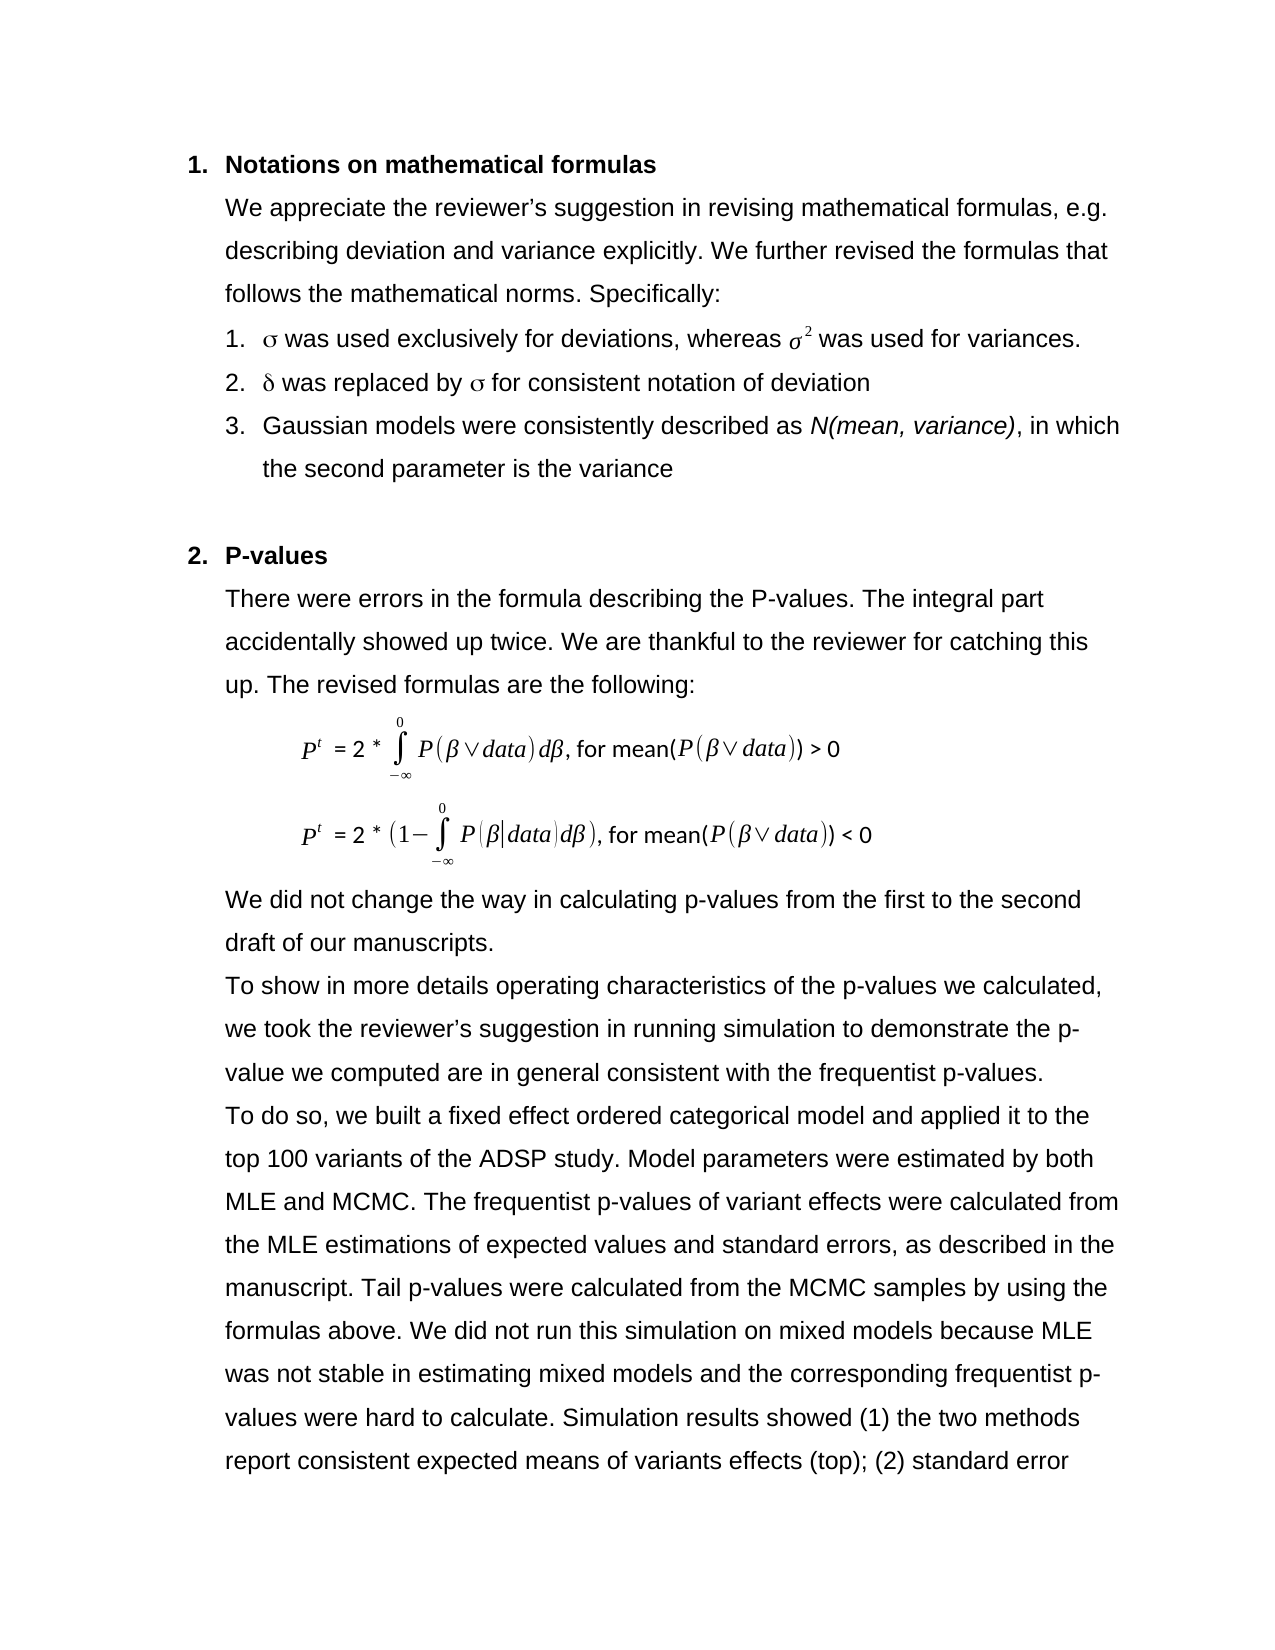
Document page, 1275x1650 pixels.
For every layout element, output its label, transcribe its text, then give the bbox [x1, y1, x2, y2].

list Notations on mathematical formulas [187, 150, 1125, 179]
text = 2 * , for mean() > 0 [300, 713, 1125, 784]
text We appreciate the reviewer’s suggestion in revising mathematical formulas, e.g. describing deviation and variance explicitly. We further revised the formulas that follows the mathematical norms. Specifically: [225, 193, 1125, 308]
list We did not change the way in calculating p-values from the first to the second draft of our manuscripts. [225, 885, 1125, 957]
list was replaced by for consistent notation of deviation [225, 368, 1125, 397]
list Gaussian models were consistently described as N(mean, variance), in which the second parameter is the variance [225, 411, 1125, 483]
list was used exclusively for deviations, whereas was used for variances. [225, 322, 1125, 354]
list P-values [187, 541, 1125, 569]
list To show in more details operating characteristics of the p-values we calculated, we took the reviewer’s suggestion in running simulation to demonstrate the p-value we computed are in general consistent with the frequentist p-values. [225, 971, 1125, 1086]
text = 2 * , for mean() < 0 [300, 799, 1125, 870]
list There were errors in the formula describing the P-values. The integral part accidentally showed up twice. We are thankful to the reviewer for catching this up. The revised formulas are the following: [225, 584, 1125, 699]
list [225, 1101, 1125, 1474]
